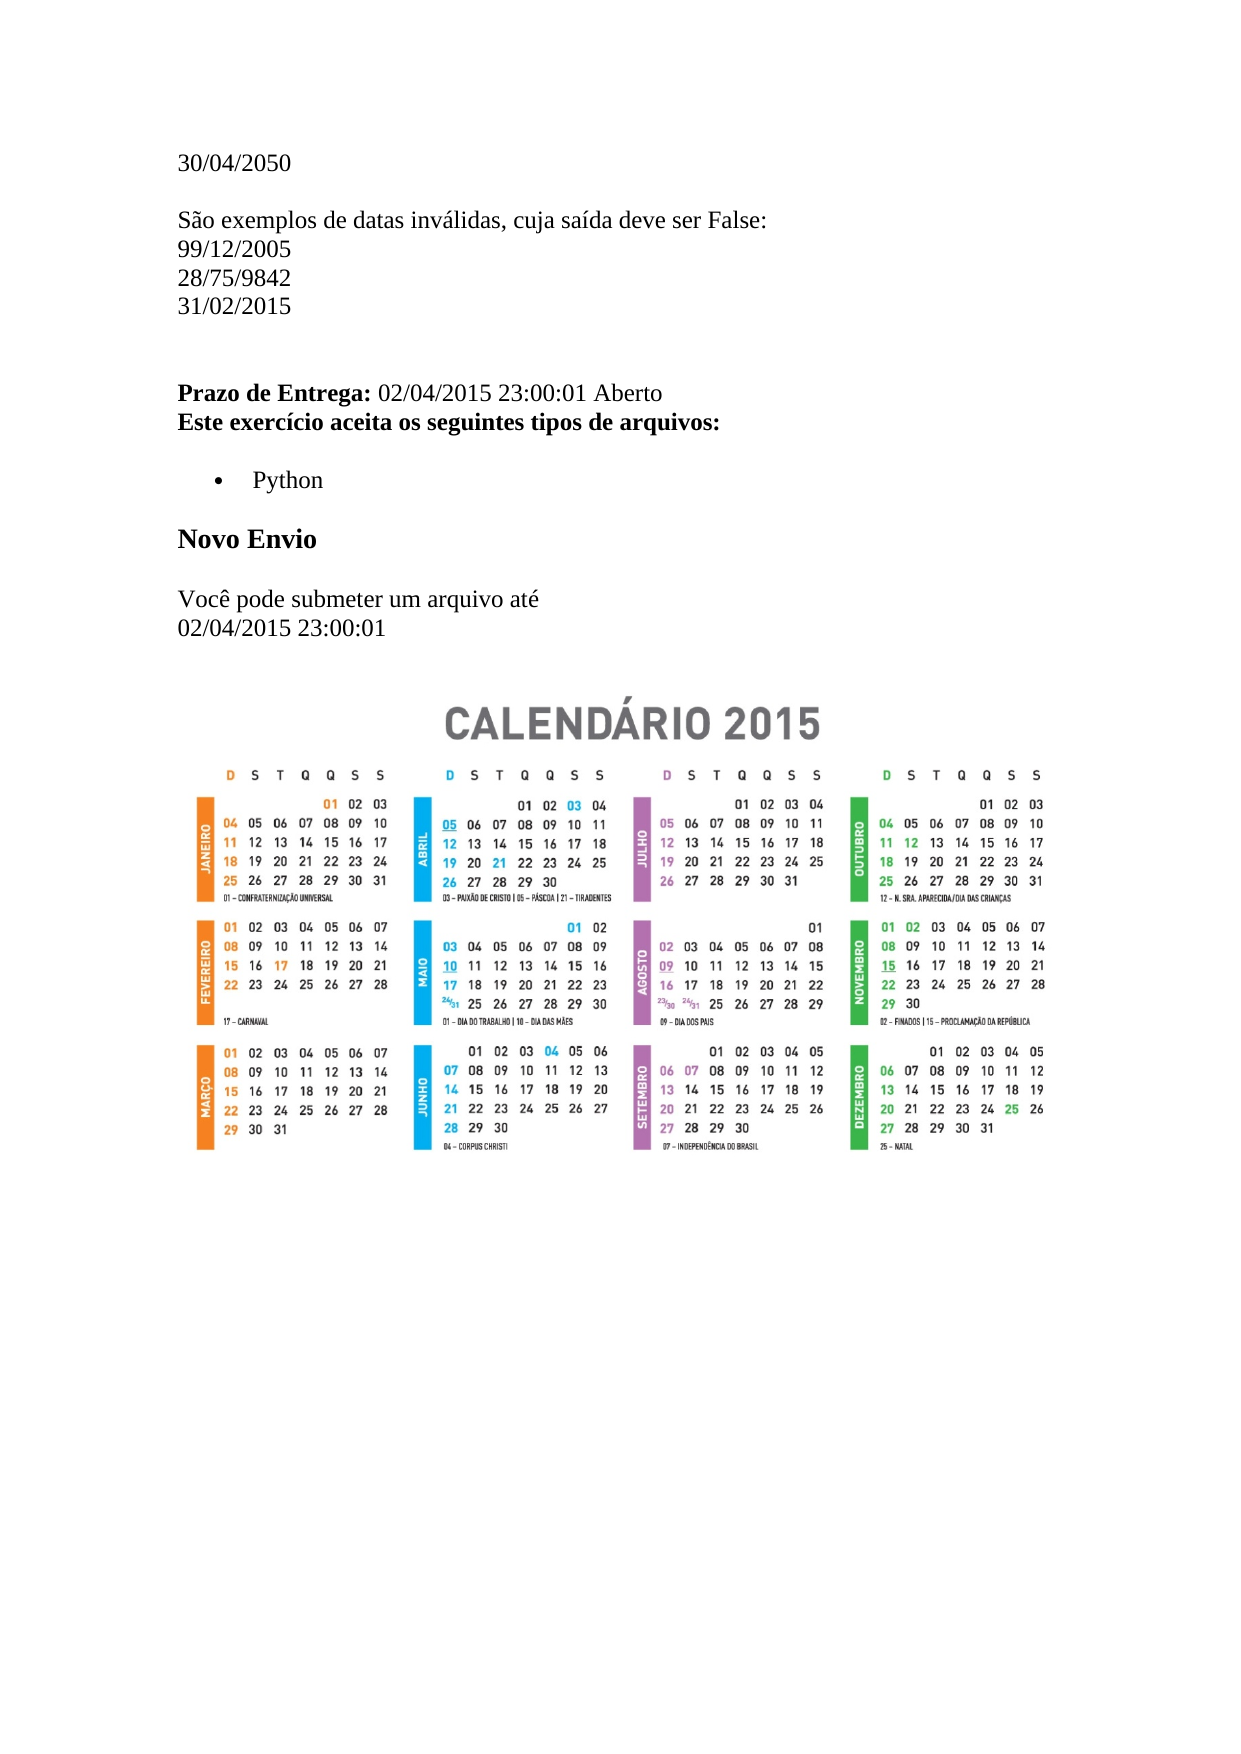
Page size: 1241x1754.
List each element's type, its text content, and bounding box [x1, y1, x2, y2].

text Novo Envio [177, 523, 1063, 555]
list Python [215, 465, 1058, 493]
text Prazo de Entrega: 02/04/2015 23:00:01 Aberto Este exercício aceita os seguintes tipos de arquivos: [177, 349, 1063, 436]
picture [177, 670, 1063, 1167]
text Você pode submeter um arquivo até 02/04/2015 23:00:01 [177, 584, 1063, 642]
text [177, 148, 1063, 320]
